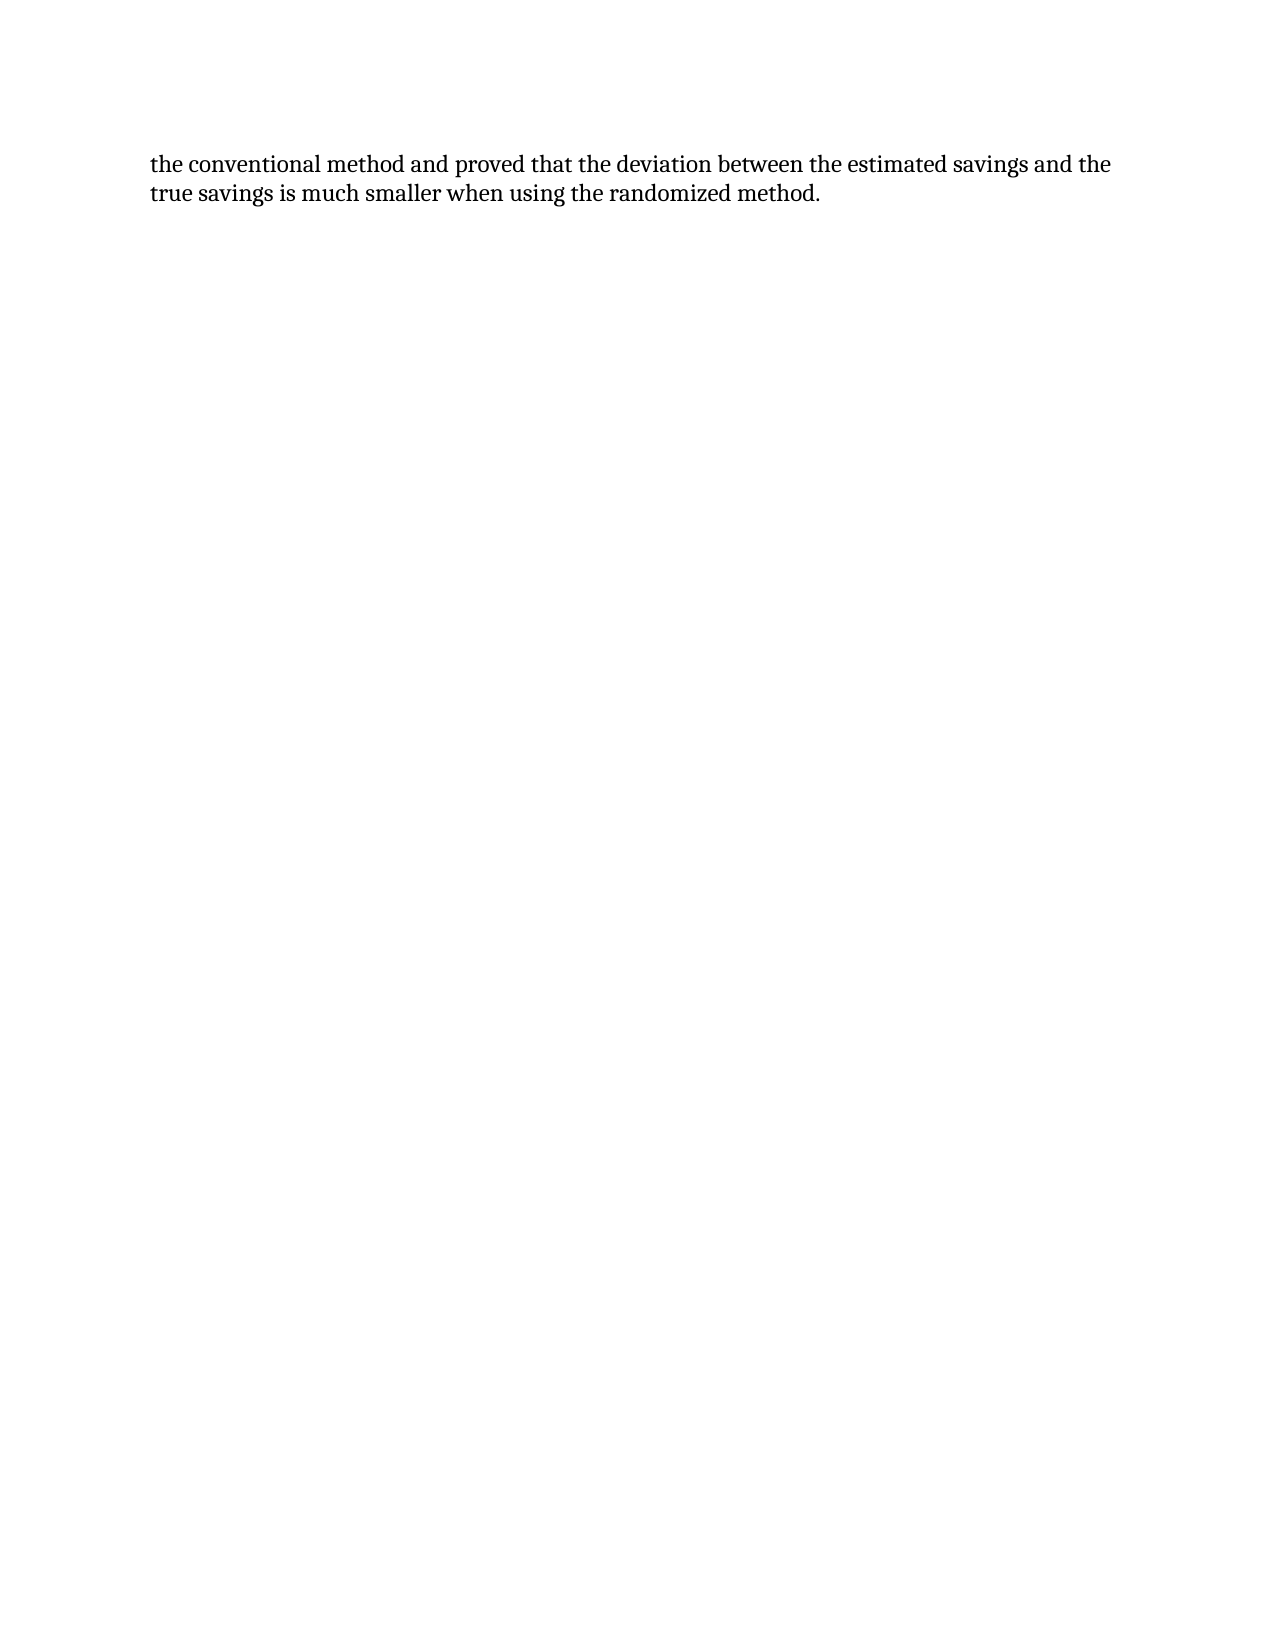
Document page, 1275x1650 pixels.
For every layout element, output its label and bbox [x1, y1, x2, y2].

text [150, 150, 1125, 207]
